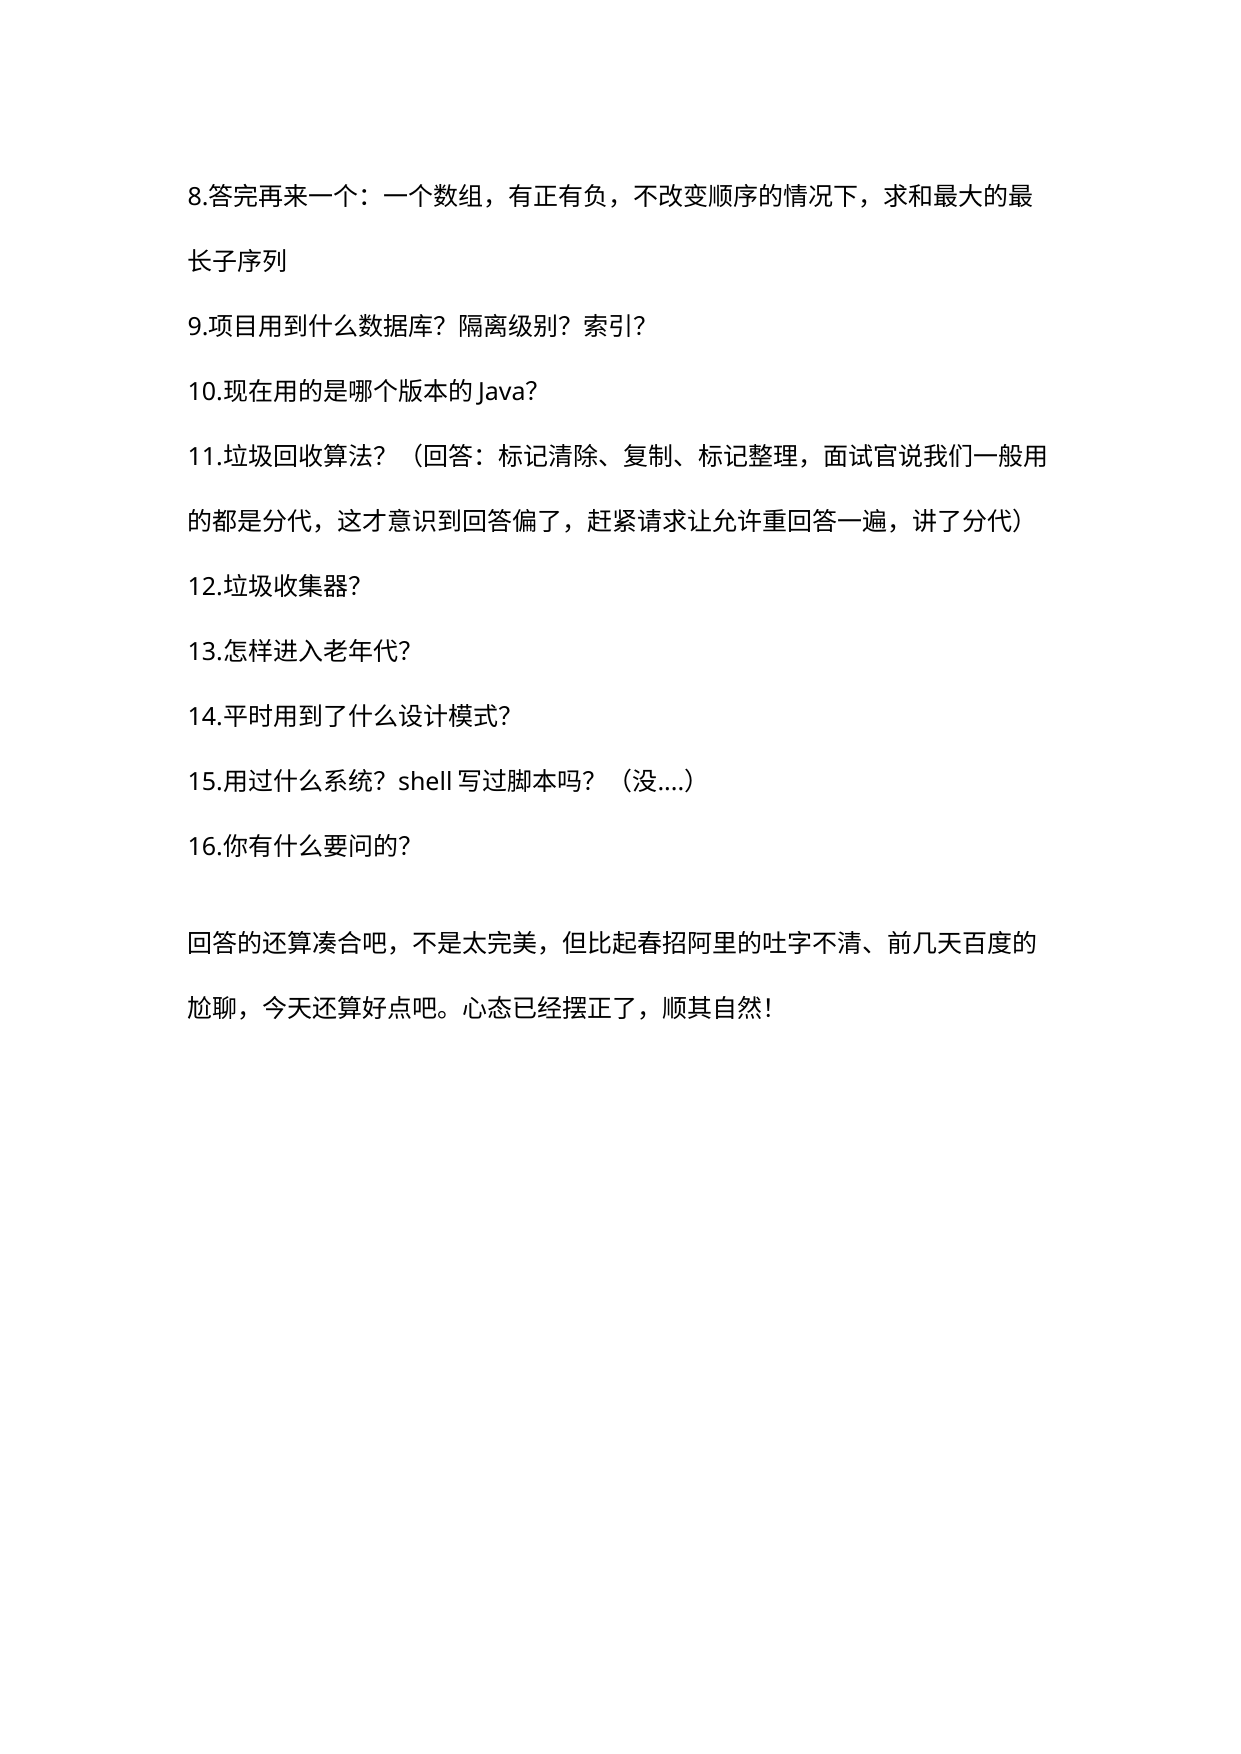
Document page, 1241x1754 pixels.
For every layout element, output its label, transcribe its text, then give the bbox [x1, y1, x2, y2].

text 10.现在用的是哪个版本的Java？ [187, 357, 1053, 422]
text 13.怎样进入老年代？ [187, 617, 1053, 682]
text 回答的还算凑合吧，不是太完美，但比起春招阿里的吐字不清、前几天百度的尬聊，今天还算好点吧。心态已经摆正了，顺其自然！ [187, 909, 1053, 1039]
text 14.平时用到了什么设计模式？ [187, 682, 1053, 747]
text 16.你有什么要问的？ [187, 812, 1053, 877]
text 12.垃圾收集器？ [187, 552, 1053, 617]
text 9.项目用到什么数据库？隔离级别？索引？ [187, 292, 1053, 357]
text 8.答完再来一个：一个数组，有正有负，不改变顺序的情况下，求和最大的最长子序列 [187, 162, 1053, 292]
text 11.垃圾回收算法？（回答：标记清除、复制、标记整理，面试官说我们一般用的都是分代，这才意识到回答偏了，赶紧请求让允许重回答一遍，讲了分代） [187, 422, 1053, 552]
text 15.用过什么系统？shell写过脚本吗？（没....） [187, 747, 1053, 812]
